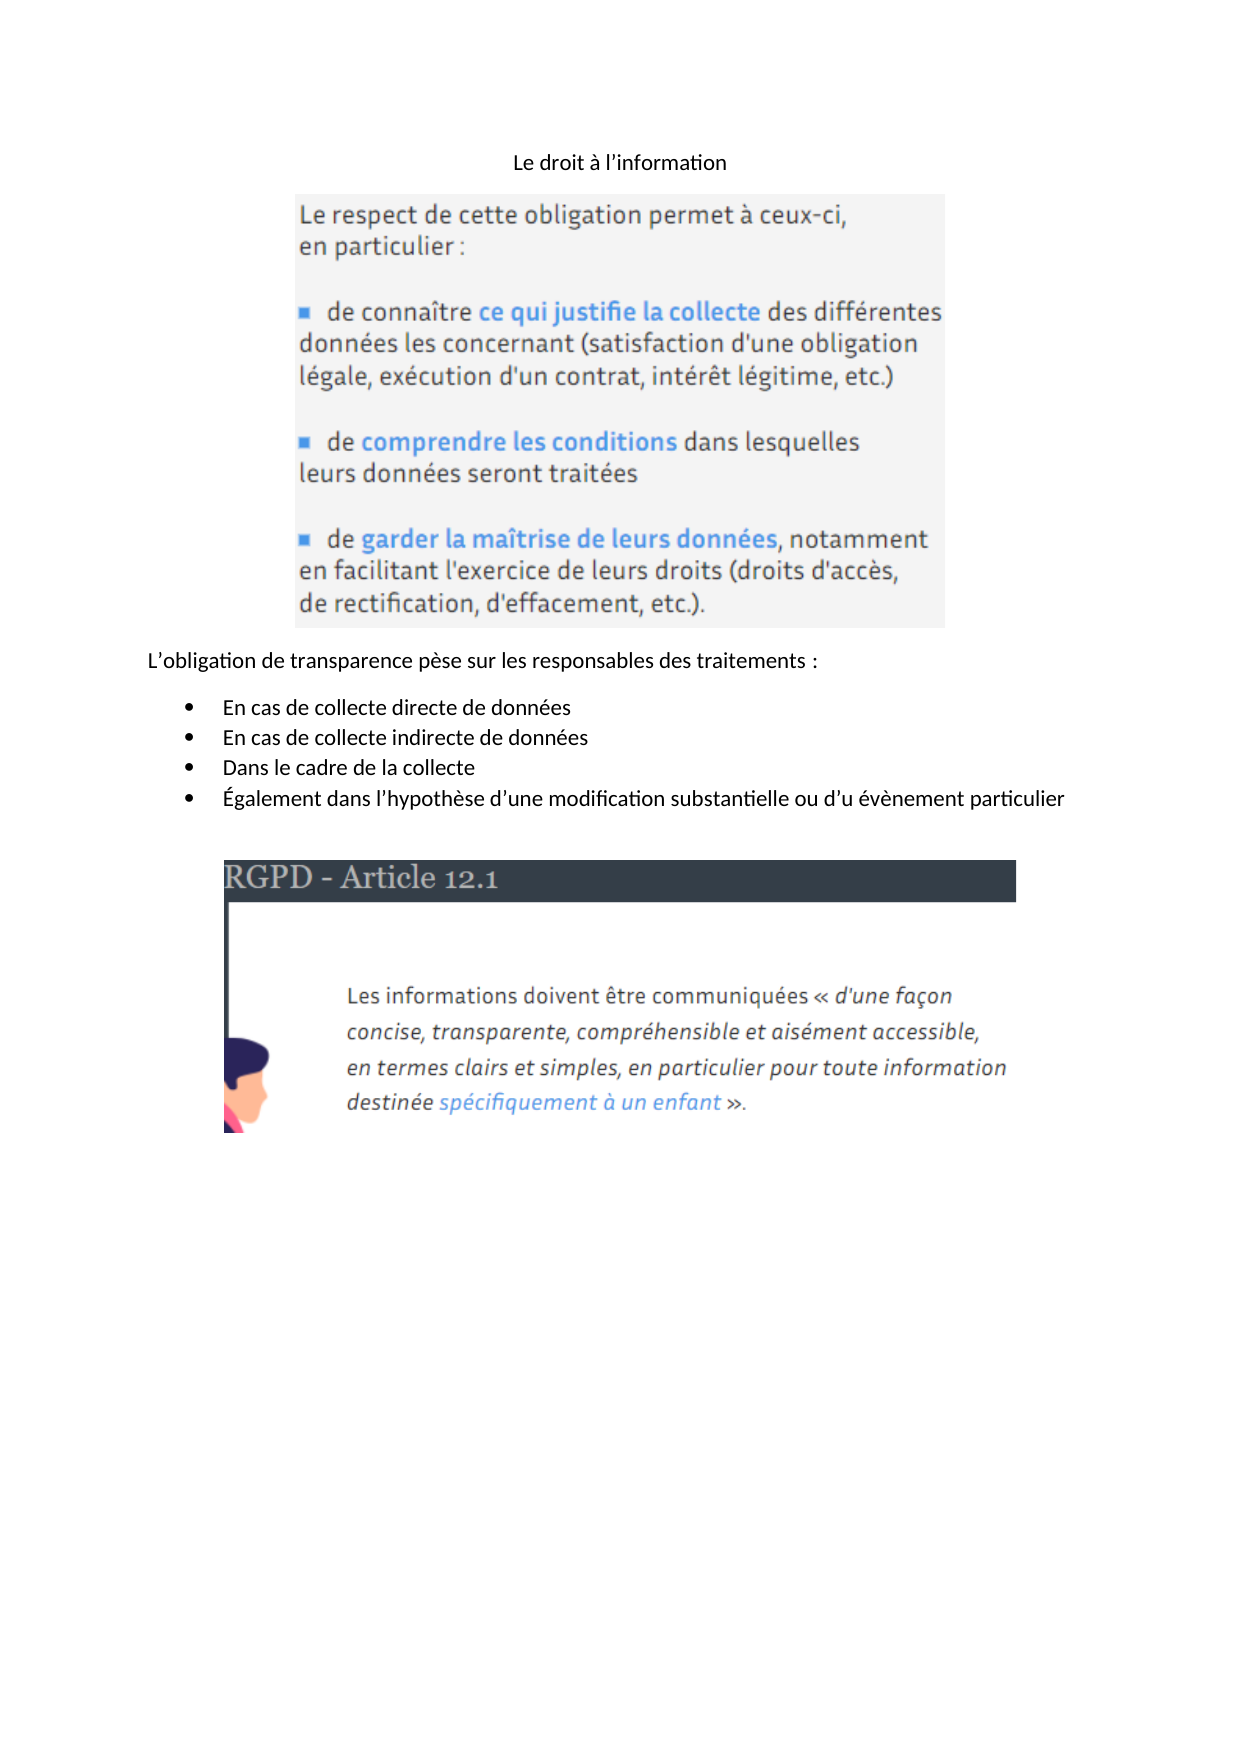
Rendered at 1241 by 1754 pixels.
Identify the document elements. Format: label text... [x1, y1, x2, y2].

list Également dans l’hypothèse d’une modification substantielle ou d’u évènement particulier [185, 784, 1093, 842]
text Le droit à l’information [148, 148, 1093, 176]
picture [224, 860, 1017, 1133]
list Dans le cadre de la collecte [185, 753, 1093, 782]
list En cas de collecte indirecte de données [185, 723, 1093, 751]
list En cas de collecte directe de données [185, 693, 1093, 721]
text L’obligation de transparence pèse sur les responsables des traitements : [148, 646, 1093, 674]
picture [295, 194, 946, 628]
